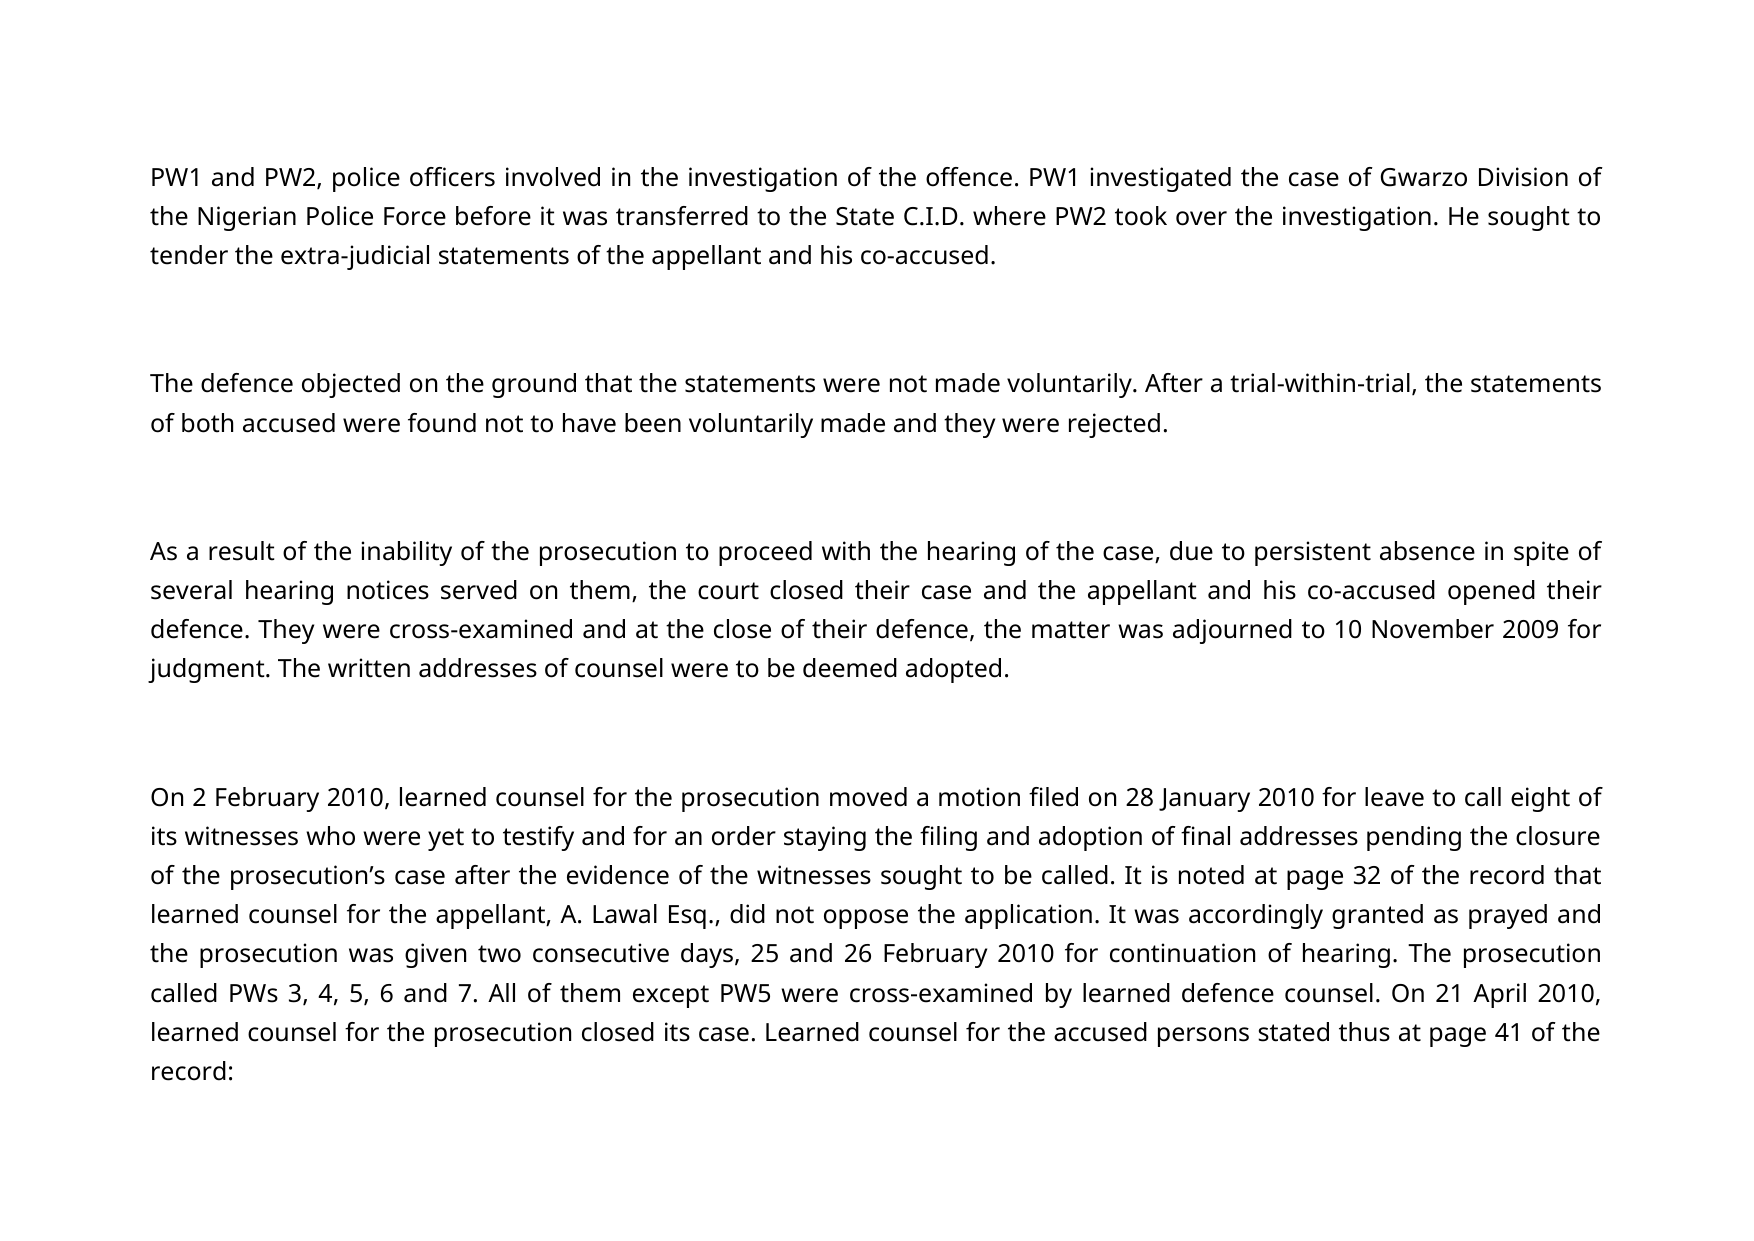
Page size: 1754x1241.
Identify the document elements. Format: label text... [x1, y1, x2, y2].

text The defence objected on the ground that the statements were not made voluntarily. After a trial-within-trial, the statements of both accused were found not to have been voluntarily made and they were rejected. [150, 366, 1604, 439]
text On 2 February 2010, learned counsel for the prosecution moved a motion filed on 28 January 2010 for leave to call eight of its witnesses who were yet to testify and for an order staying the filing and adoption of final addresses pending the closure of the prosecution’s case after the evidence of the witnesses sought to be called. It is noted at page 32 of the record that learned counsel for the appellant, A. Lawal Esq., did not oppose the application. It was accordingly granted as prayed and the prosecution was given two consecutive days, 25 and 26 February 2010 for continuation of hearing. The prosecution called PWs 3, 4, 5, 6 and 7. All of them except PW5 were cross-examined by learned defence counsel. On 21 April 2010, learned counsel for the prosecution closed its case. Learned counsel for the accused persons stated thus at page 41 of the record: [150, 779, 1604, 1088]
text As a result of the inability of the prosecution to proceed with the hearing of the case, due to persistent absence in spite of several hearing notices served on them, the court closed their case and the appellant and his co-accused opened their defence. They were cross-examined and at the close of their defence, the matter was adjourned to 10 November 2009 for judgment. The written addresses of counsel were to be deemed adopted. [150, 533, 1604, 685]
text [150, 159, 1604, 272]
